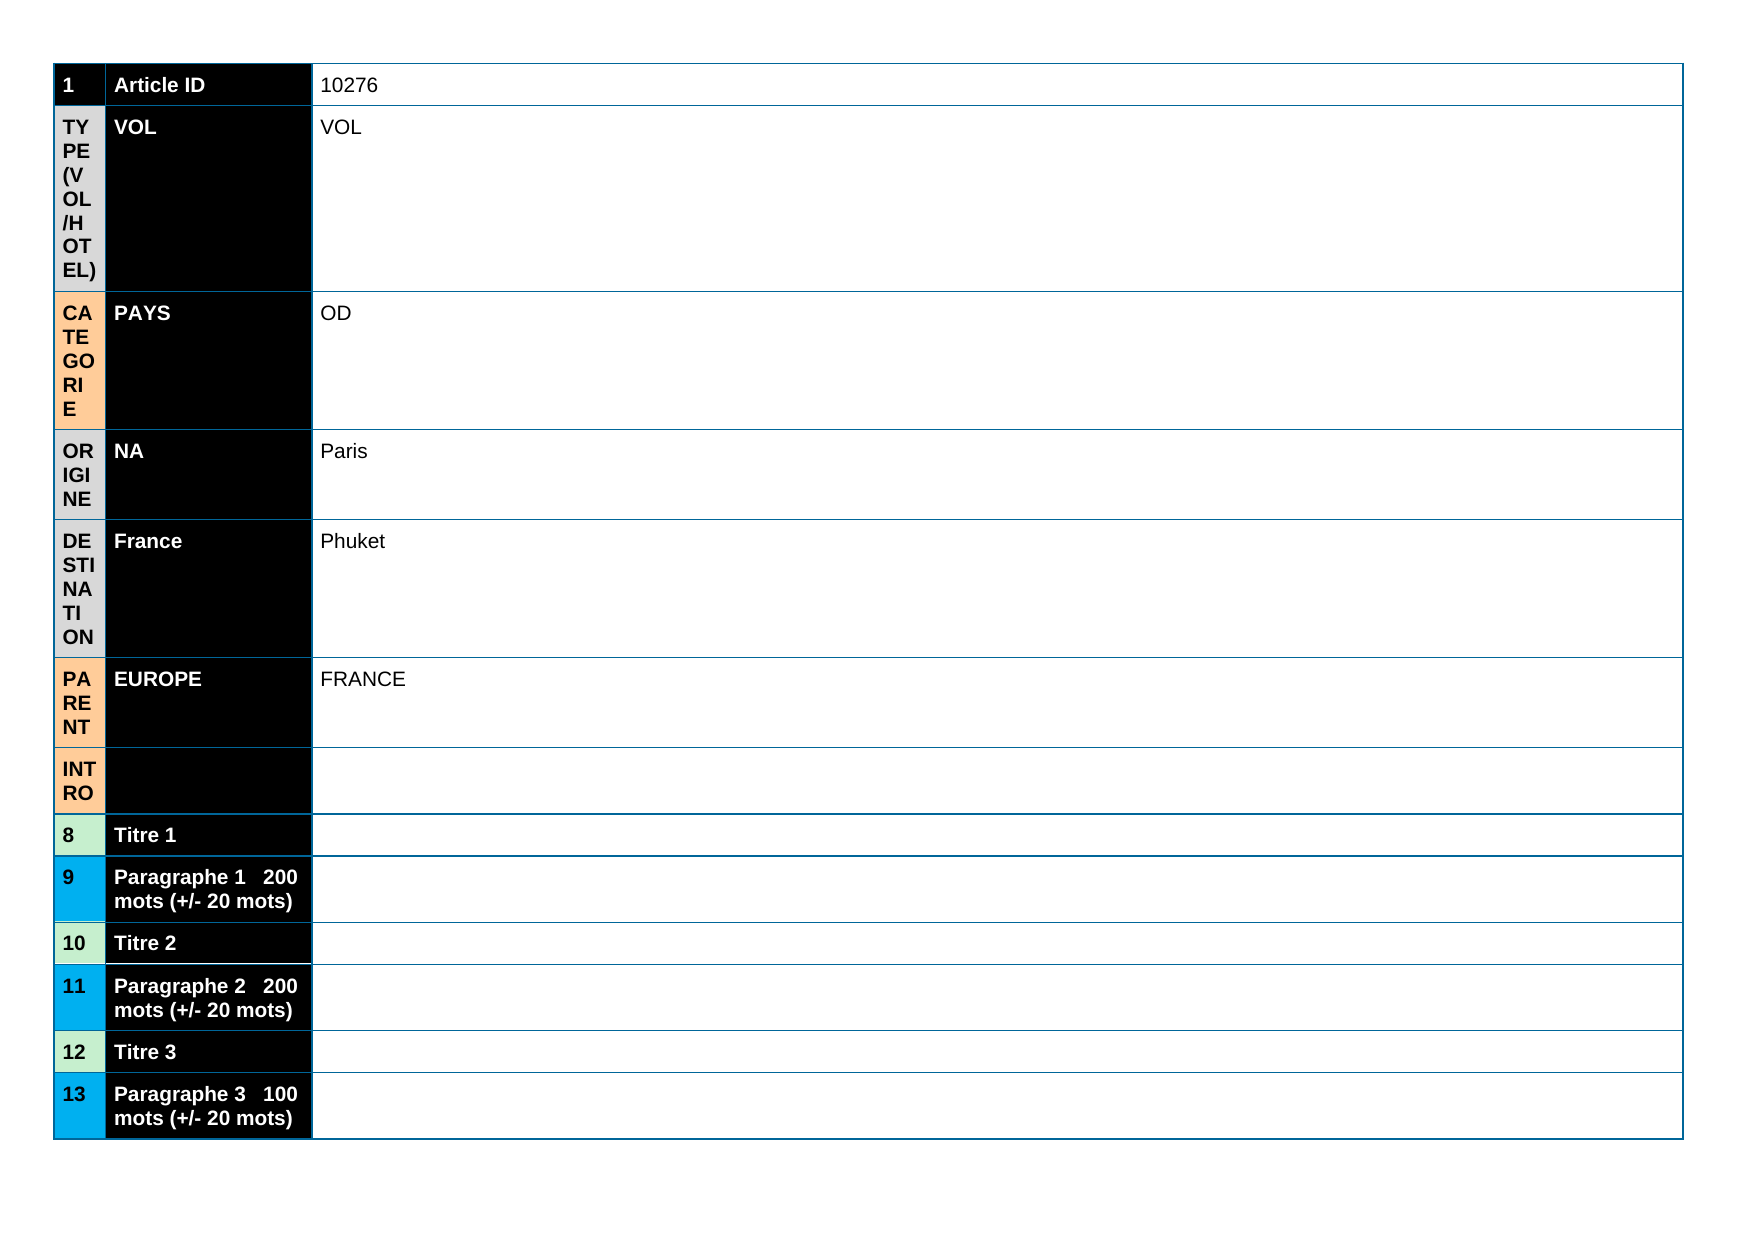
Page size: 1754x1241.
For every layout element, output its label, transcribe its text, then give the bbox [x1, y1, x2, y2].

table_header Article ID [106, 64, 311, 105]
table_cell Phuket [313, 520, 1682, 657]
table_cell 13 [55, 1073, 105, 1138]
table_cell Paragraphe 1 200 mots (+/- 20 mots) [106, 857, 311, 921]
table_cell Paris [313, 430, 1682, 519]
table_cell 11 [55, 965, 105, 1030]
table_cell [313, 965, 1682, 1030]
table_cell CATEGORIE [55, 292, 105, 429]
table_cell PARENT [55, 658, 105, 747]
table_cell [106, 748, 311, 813]
table_cell INTRO [55, 748, 105, 813]
table_cell [313, 1073, 1682, 1138]
table_cell PAYS [106, 292, 311, 429]
table_cell NA [106, 430, 311, 519]
table_cell 12 [55, 1031, 105, 1072]
table_cell 10 [55, 923, 105, 963]
table_cell ORIGINE [55, 430, 105, 519]
table_header 1 [55, 64, 105, 105]
table_cell [313, 923, 1682, 963]
table_cell DESTINATION [55, 520, 105, 657]
table_cell [313, 1031, 1682, 1072]
table_cell VOL [313, 106, 1682, 291]
table_cell Titre 3 [106, 1031, 311, 1072]
table_cell OD [313, 292, 1682, 429]
table_cell 9 [55, 857, 105, 921]
table_cell FRANCE [313, 658, 1682, 747]
table_cell [313, 857, 1682, 921]
table_cell [313, 748, 1682, 813]
table_cell Titre 1 [106, 815, 311, 855]
table_cell Paragraphe 3 100 mots (+/- 20 mots) [106, 1073, 311, 1138]
table_cell 8 [55, 815, 105, 855]
table_cell [313, 815, 1682, 855]
table_cell EUROPE [106, 658, 311, 747]
table_cell TYPE (VOL/HOTEL) [55, 106, 105, 291]
table_cell VOL [106, 106, 311, 291]
table_cell Titre 2 [106, 923, 311, 963]
table_cell Paragraphe 2 200 mots (+/- 20 mots) [106, 965, 311, 1030]
table_header 10276 [313, 64, 1682, 105]
table_cell France [106, 520, 311, 657]
